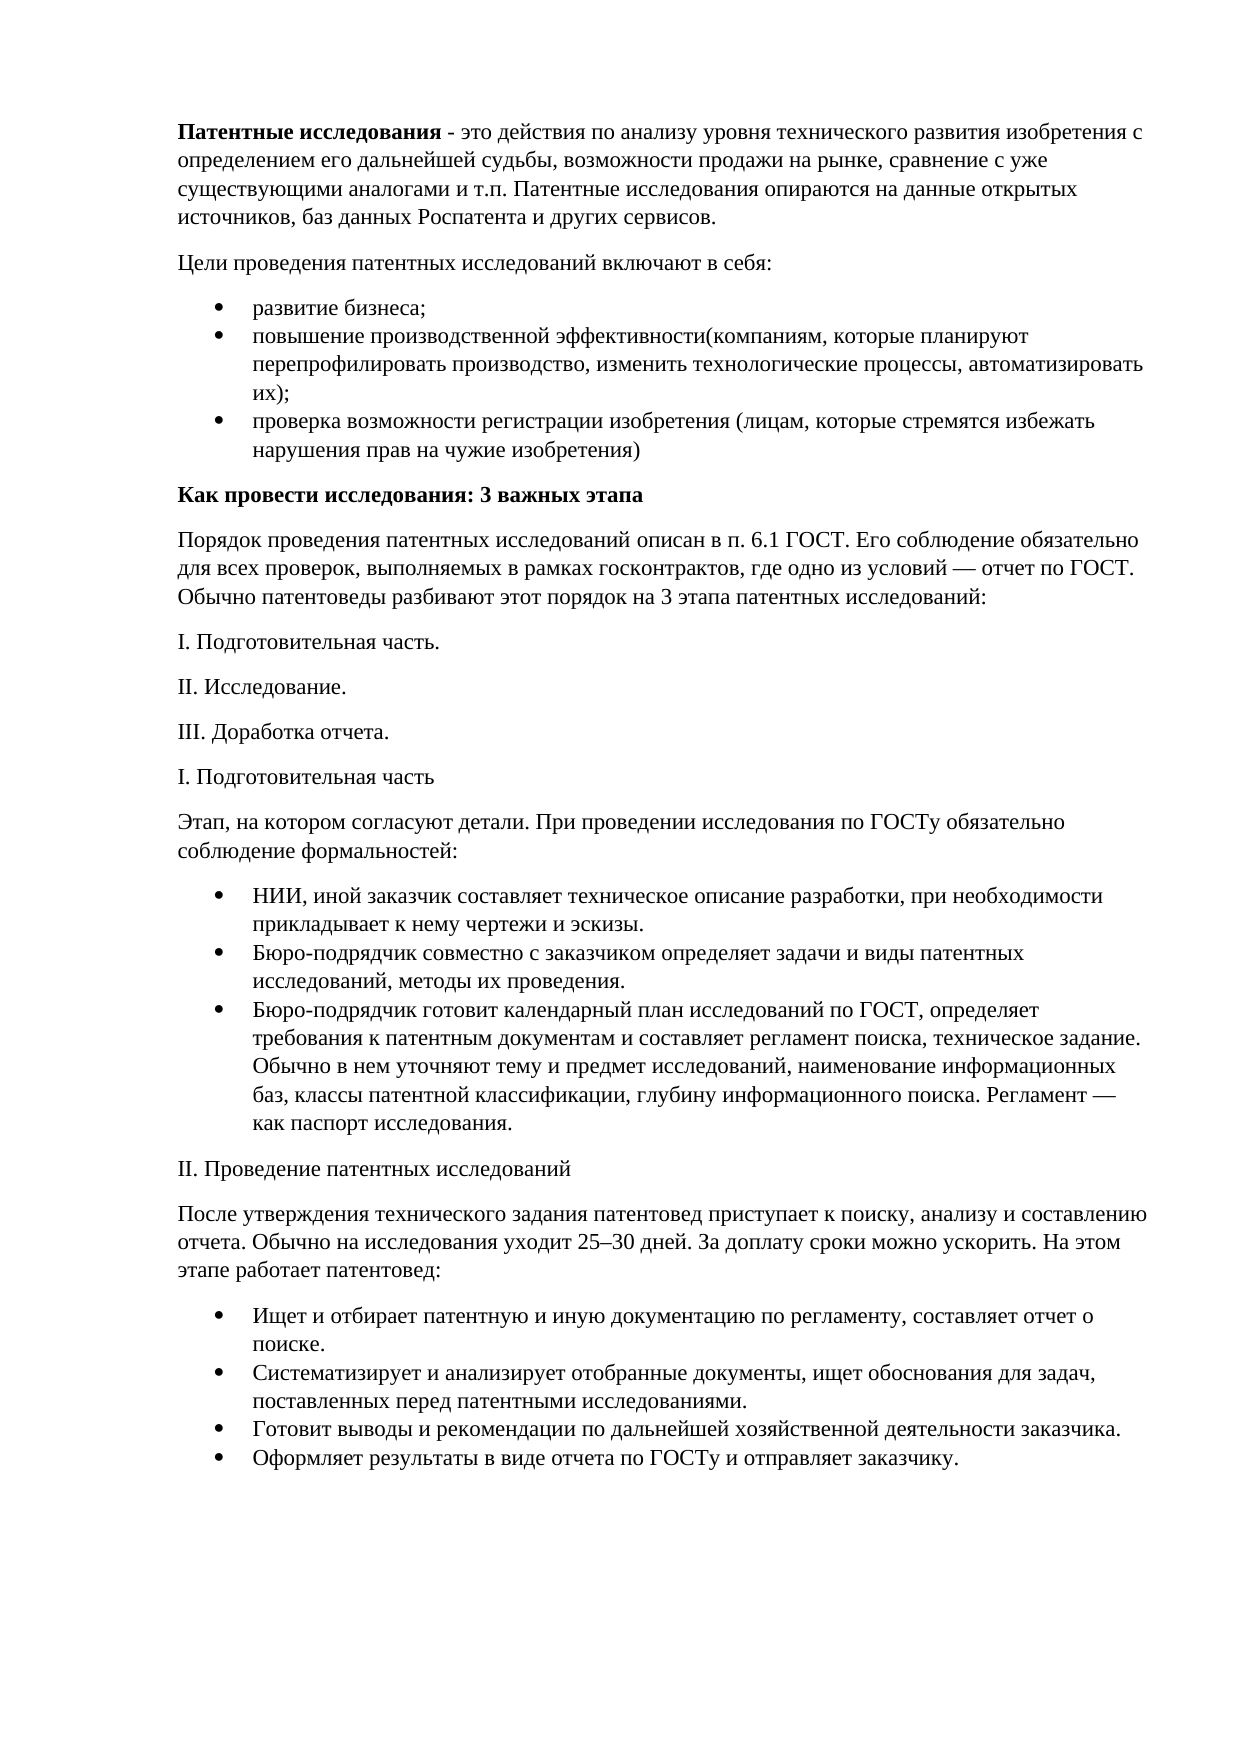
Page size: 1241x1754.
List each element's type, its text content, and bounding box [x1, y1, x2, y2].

list развитие бизнеса; [215, 294, 1152, 320]
text Патентные исследования - это действия по анализу уровня технического развития изобретения с определением его дальнейшей судьбы, возможности продажи на рынке, сравнение с уже существующими аналогами и т.п. Патентные исследования опираются на данные открытых источников, баз данных Роспатента и других сервисов. [177, 118, 1152, 230]
text Как провести исследования: 3 важных этапа [177, 481, 1152, 507]
list Бюро-подрядчик готовит календарный план исследований по ГОСТ, определяет требования к патентным документам и составляет регламент поиска, техническое задание. Обычно в нем уточняют тему и предмет исследований, наименование информационных баз, классы патентной классификации, глубину информационного поиска. Регламент — как паспорт исследования. [215, 996, 1152, 1136]
text После утверждения технического задания патентовед приступает к поиску, анализу и составлению отчета. Обычно на исследования уходит 25–30 дней. За доплату сроки можно ускорить. На этом этапе работает патентовед: [177, 1200, 1152, 1283]
text Порядок проведения патентных исследований описан в п. 6.1 ГОСТ. Его соблюдение обязательно для всех проверок, выполняемых в рамках госконтрактов, где одно из условий — отчет по ГОСТ. Обычно патентоведы разбивают этот порядок на 3 этапа патентных исследований: [177, 526, 1152, 609]
text I. Подготовительная часть [177, 763, 1152, 790]
list Систематизирует и анализирует отобранные документы, ищет обоснования для задач, поставленных перед патентными исследованиями. [215, 1358, 1152, 1413]
list НИИ, иной заказчик составляет техническое описание разработки, при необходимости прикладывает к нему чертежи и эскизы. [215, 882, 1152, 937]
list Ищет и отбирает патентную и иную документацию по регламенту, составляет отчет о поиске. [215, 1302, 1152, 1356]
list Оформляет результаты в виде отчета по ГОСТу и отправляет заказчику. [215, 1444, 1152, 1470]
text III. Доработка отчета. [177, 718, 1152, 744]
list повышение производственной эффективности(компаниям, которые планируют перепрофилировать производство, изменить технологические процессы, автоматизировать их); [215, 322, 1152, 405]
text Этап, на котором согласуют детали. При проведении исследования по ГОСТу обязательно соблюдение формальностей: [177, 808, 1152, 863]
text II. Исследование. [177, 673, 1152, 699]
text Цели проведения патентных исследований включают в себя: [177, 248, 1152, 275]
text I. Подготовительная часть. [177, 628, 1152, 654]
list Бюро-подрядчик совместно с заказчиком определяет задачи и виды патентных исследований, методы их проведения. [215, 939, 1152, 994]
list проверка возможности регистрации изобретения (лицам, которые стремятся избежать нарушения прав на чужие изобретения) [215, 407, 1152, 462]
list Готовит выводы и рекомендации по дальнейшей хозяйственной деятельности заказчика. [215, 1415, 1152, 1442]
text II. Проведение патентных исследований [177, 1154, 1152, 1181]
